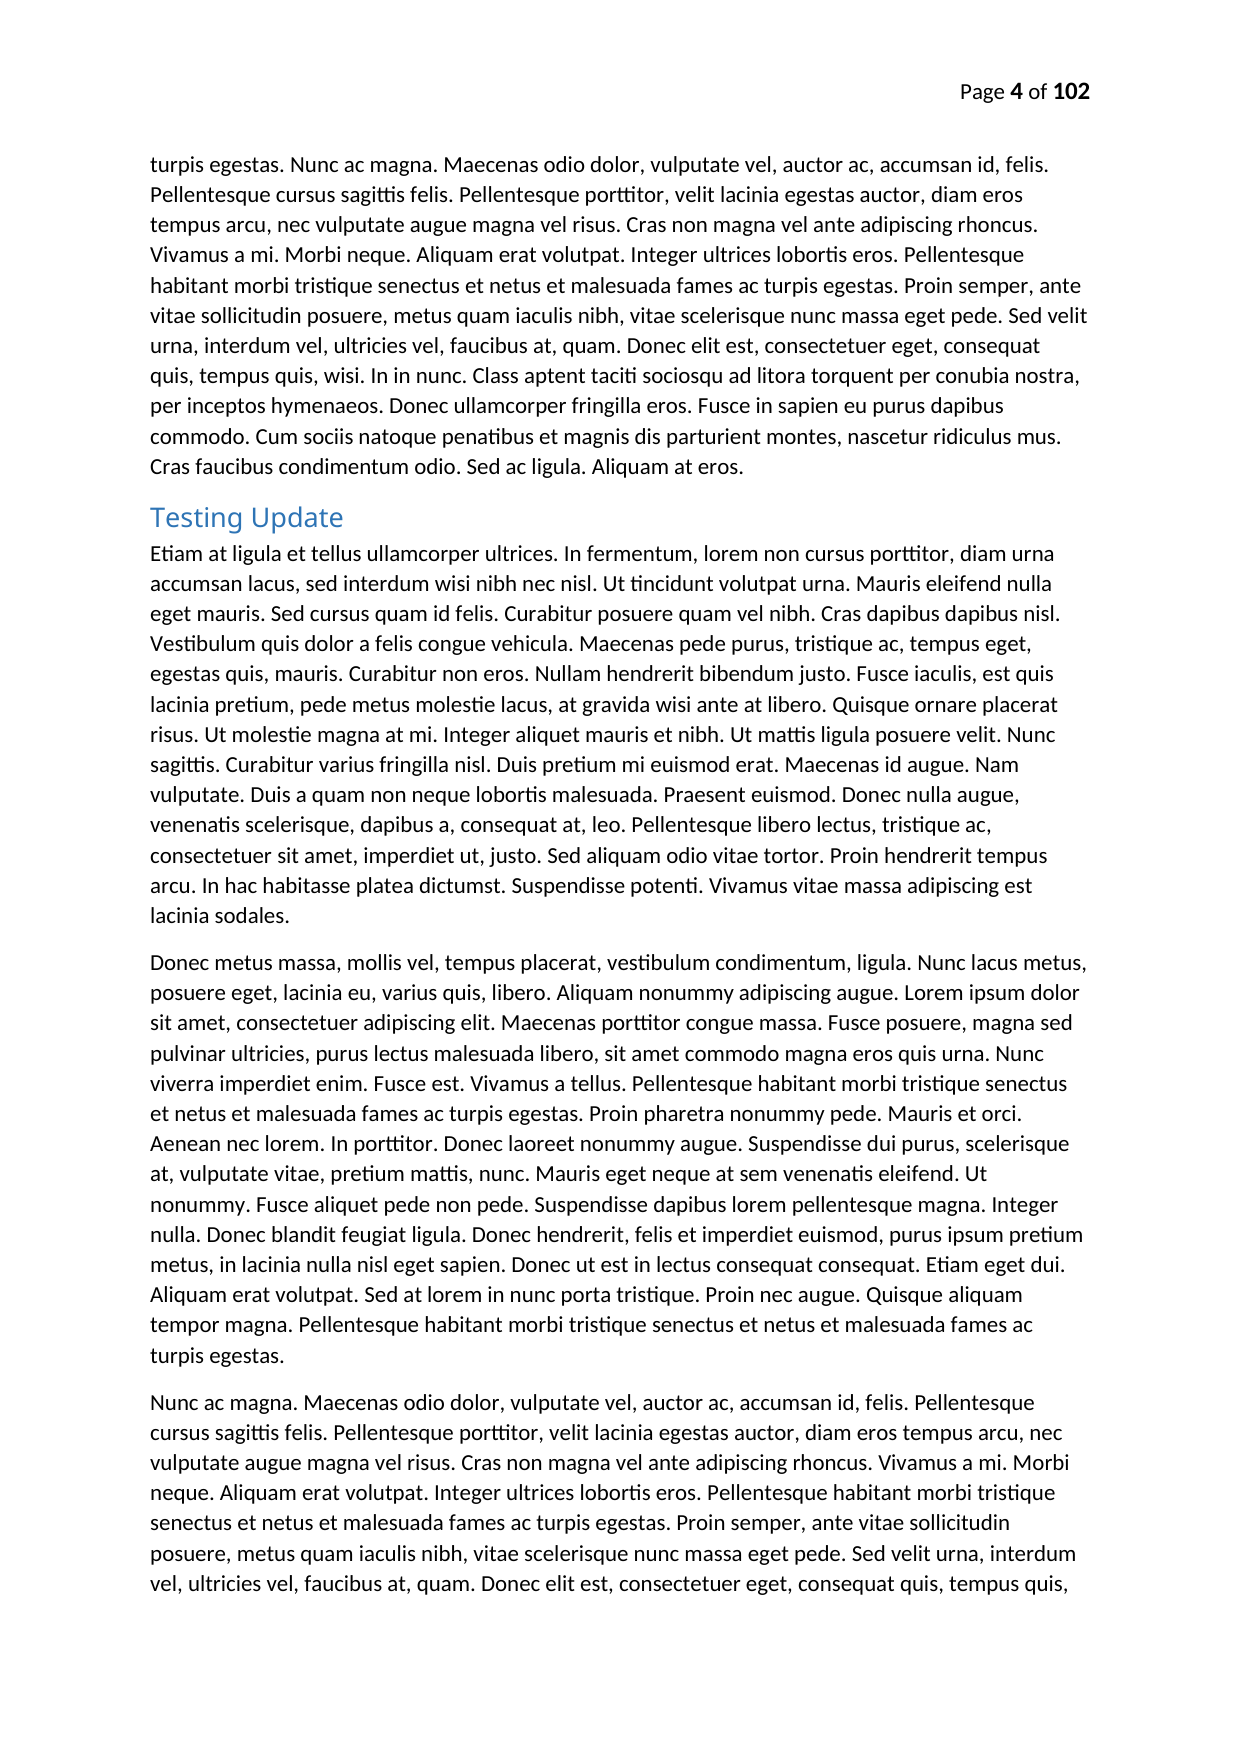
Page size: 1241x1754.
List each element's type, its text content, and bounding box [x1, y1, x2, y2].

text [150, 150, 1090, 480]
text Etiam at ligula et tellus ullamcorper ultrices. In fermentum, lorem non cursus porttitor, diam urna accumsan lacus, sed interdum wisi nibh nec nisl. Ut tincidunt volutpat urna. Mauris eleifend nulla eget mauris. Sed cursus quam id felis. Curabitur posuere quam vel nibh. Cras dapibus dapibus nisl. Vestibulum quis dolor a felis congue vehicula. Maecenas pede purus, tristique ac, tempus eget, egestas quis, mauris. Curabitur non eros. Nullam hendrerit bibendum justo. Fusce iaculis, est quis lacinia pretium, pede metus molestie lacus, at gravida wisi ante at libero. Quisque ornare placerat risus. Ut molestie magna at mi. Integer aliquet mauris et nibh. Ut mattis ligula posuere velit. Nunc sagittis. Curabitur varius fringilla nisl. Duis pretium mi euismod erat. Maecenas id augue. Nam vulputate. Duis a quam non neque lobortis malesuada. Praesent euismod. Donec nulla augue, venenatis scelerisque, dapibus a, consequat at, leo. Pellentesque libero lectus, tristique ac, consectetuer sit amet, imperdiet ut, justo. Sed aliquam odio vitae tortor. Proin hendrerit tempus arcu. In hac habitasse platea dictumst. Suspendisse potenti. Vivamus vitae massa adipiscing est lacinia sodales. [150, 539, 1090, 929]
subtitle Testing Update [150, 499, 1090, 536]
text Donec metus massa, mollis vel, tempus placerat, vestibulum condimentum, ligula. Nunc lacus metus, posuere eget, lacinia eu, varius quis, libero. Aliquam nonummy adipiscing augue. Lorem ipsum dolor sit amet, consectetuer adipiscing elit. Maecenas porttitor congue massa. Fusce posuere, magna sed pulvinar ultricies, purus lectus malesuada libero, sit amet commodo magna eros quis urna. Nunc viverra imperdiet enim. Fusce est. Vivamus a tellus. Pellentesque habitant morbi tristique senectus et netus et malesuada fames ac turpis egestas. Proin pharetra nonummy pede. Mauris et orci. Aenean nec lorem. In porttitor. Donec laoreet nonummy augue. Suspendisse dui purus, scelerisque at, vulputate vitae, pretium mattis, nunc. Mauris eget neque at sem venenatis eleifend. Ut nonummy. Fusce aliquet pede non pede. Suspendisse dapibus lorem pellentesque magna. Integer nulla. Donec blandit feugiat ligula. Donec hendrerit, felis et imperdiet euismod, purus ipsum pretium metus, in lacinia nulla nisl eget sapien. Donec ut est in lectus consequat consequat. Etiam eget dui. Aliquam erat volutpat. Sed at lorem in nunc porta tristique. Proin nec augue. Quisque aliquam tempor magna. Pellentesque habitant morbi tristique senectus et netus et malesuada fames ac turpis egestas. [150, 948, 1090, 1369]
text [150, 1388, 1090, 1597]
